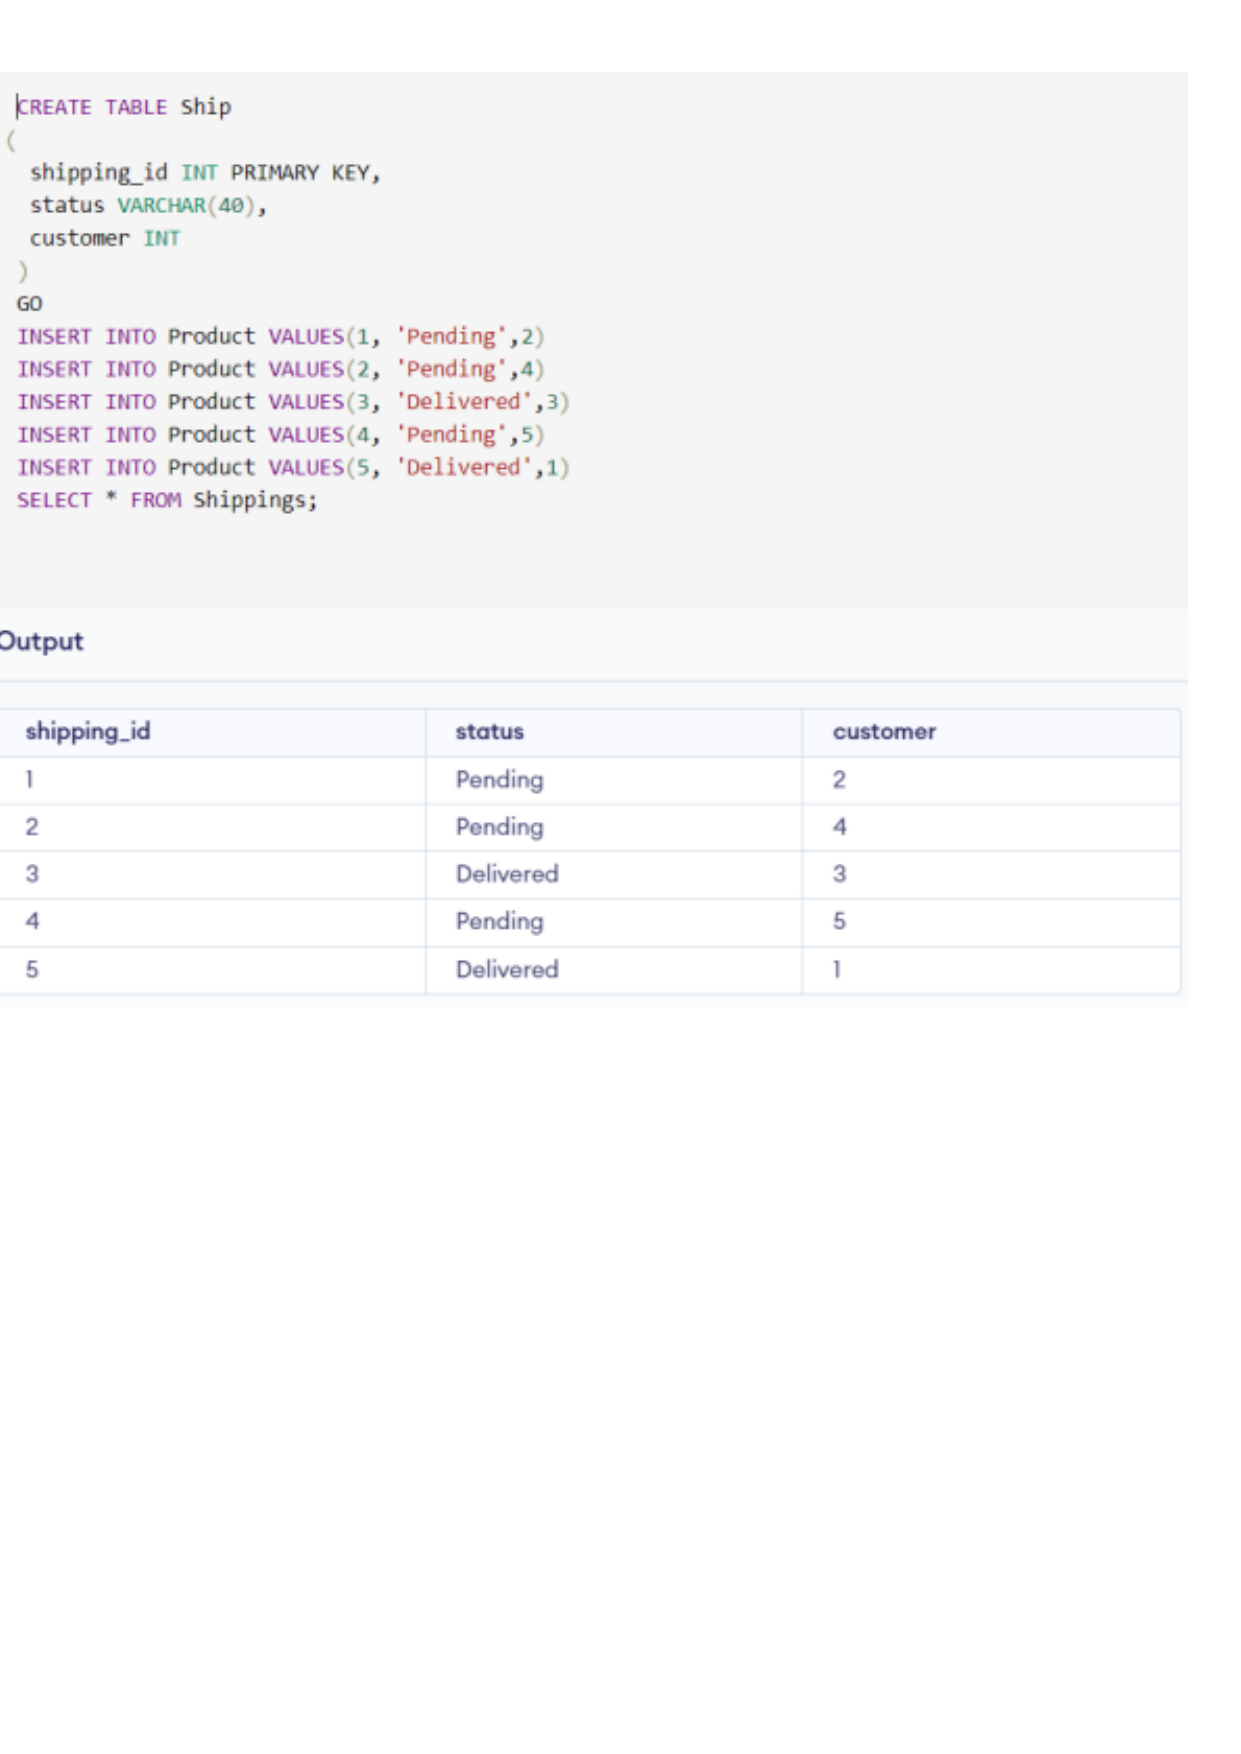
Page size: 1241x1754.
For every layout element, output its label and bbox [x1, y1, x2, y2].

picture [0, 72, 1189, 1007]
